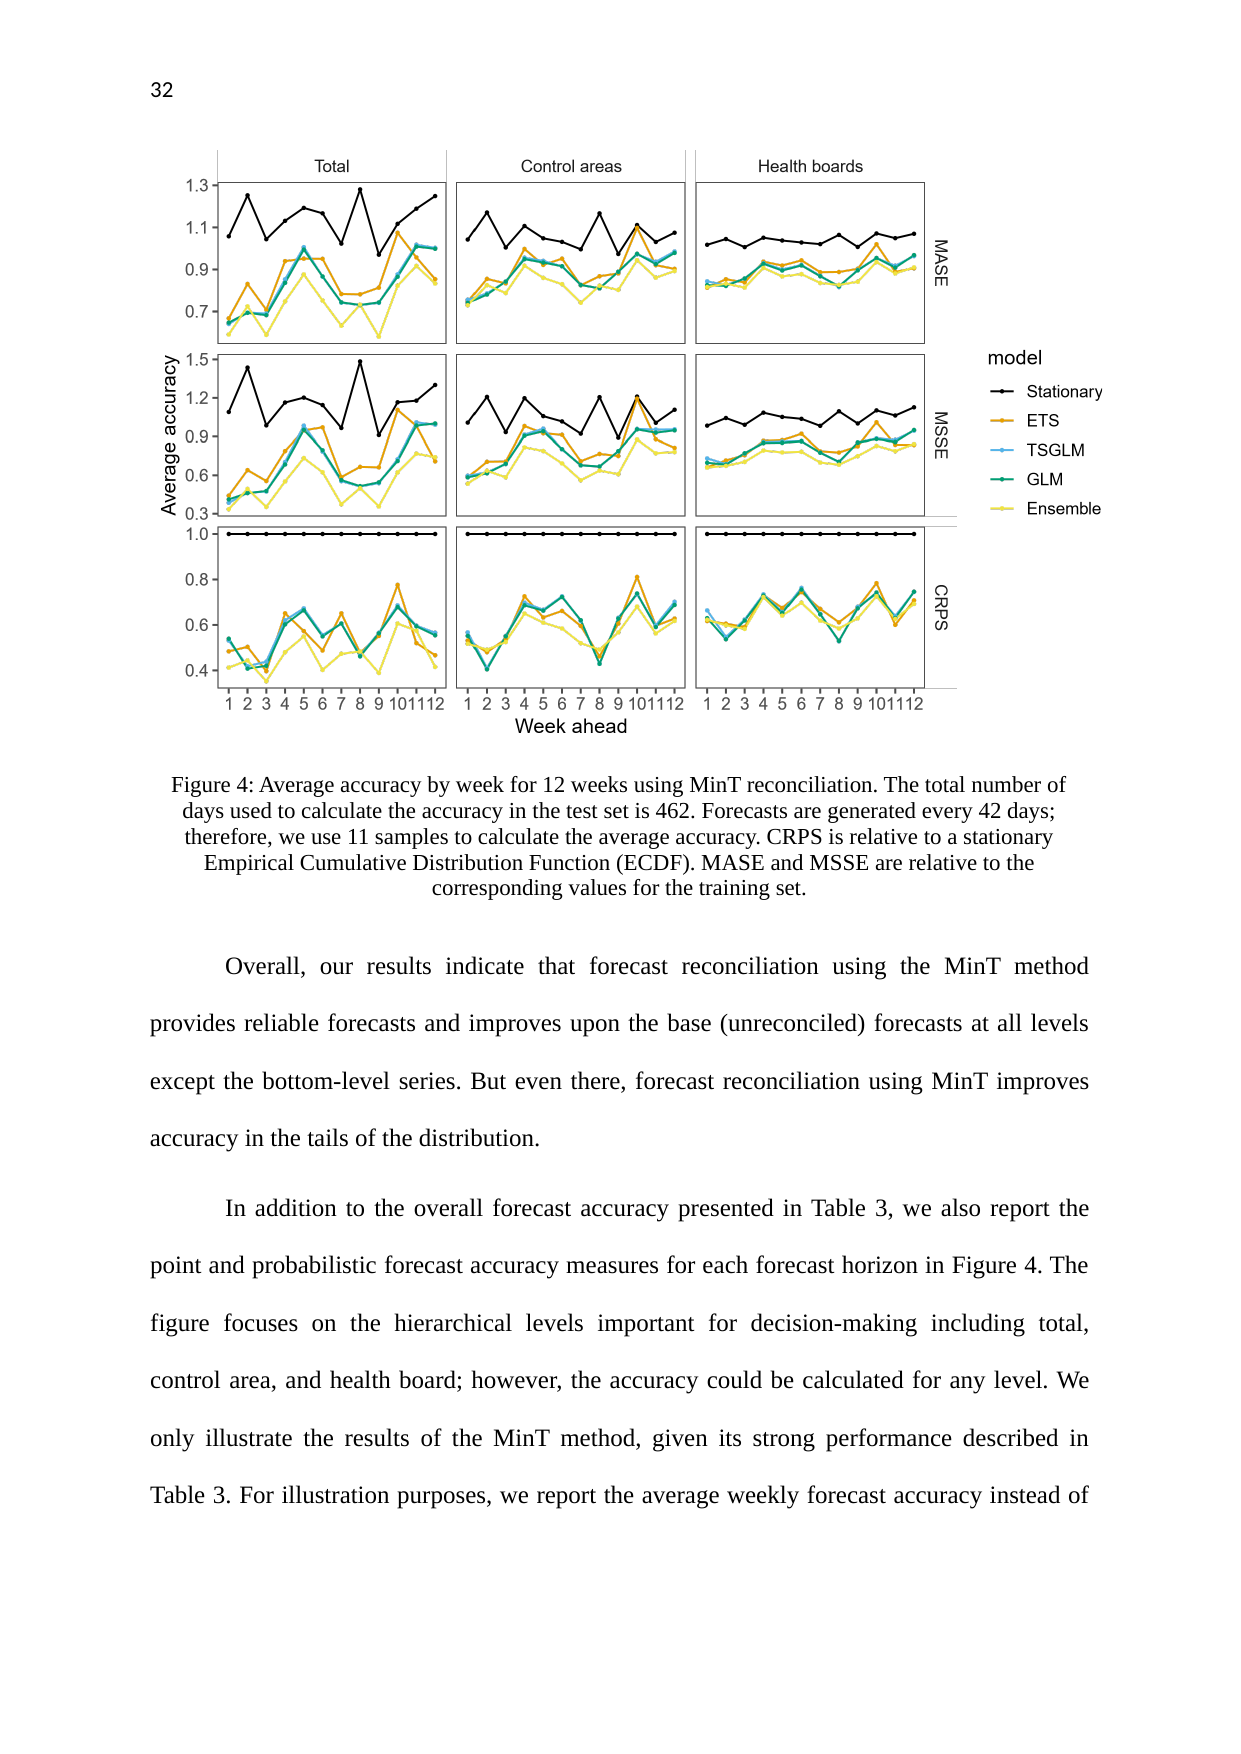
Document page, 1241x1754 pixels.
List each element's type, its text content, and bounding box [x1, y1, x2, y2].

text Figure 4: Average accuracy by week for 12 weeks using MinT reconciliation. The total number of days used to calculate the accuracy in the test set is 462. Forecasts are generated every 42 days; therefore, we use 11 samples to calculate the average accuracy. CRPS is relative to a stationary Empirical Cumulative Distribution Function (ECDF). MASE and MSSE are relative to the corresponding values for the training set. [149, 772, 1088, 901]
picture [160, 150, 1103, 733]
text Overall, our results indicate that forecast reconciliation using the MinT method provides reliable forecasts and improves upon the base (unreconciled) forecasts at all levels except the bottom-level series. But even there, forecast reconciliation using MinT improves accuracy in the tails of the distribution. [149, 951, 1090, 1152]
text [150, 1193, 1090, 1509]
